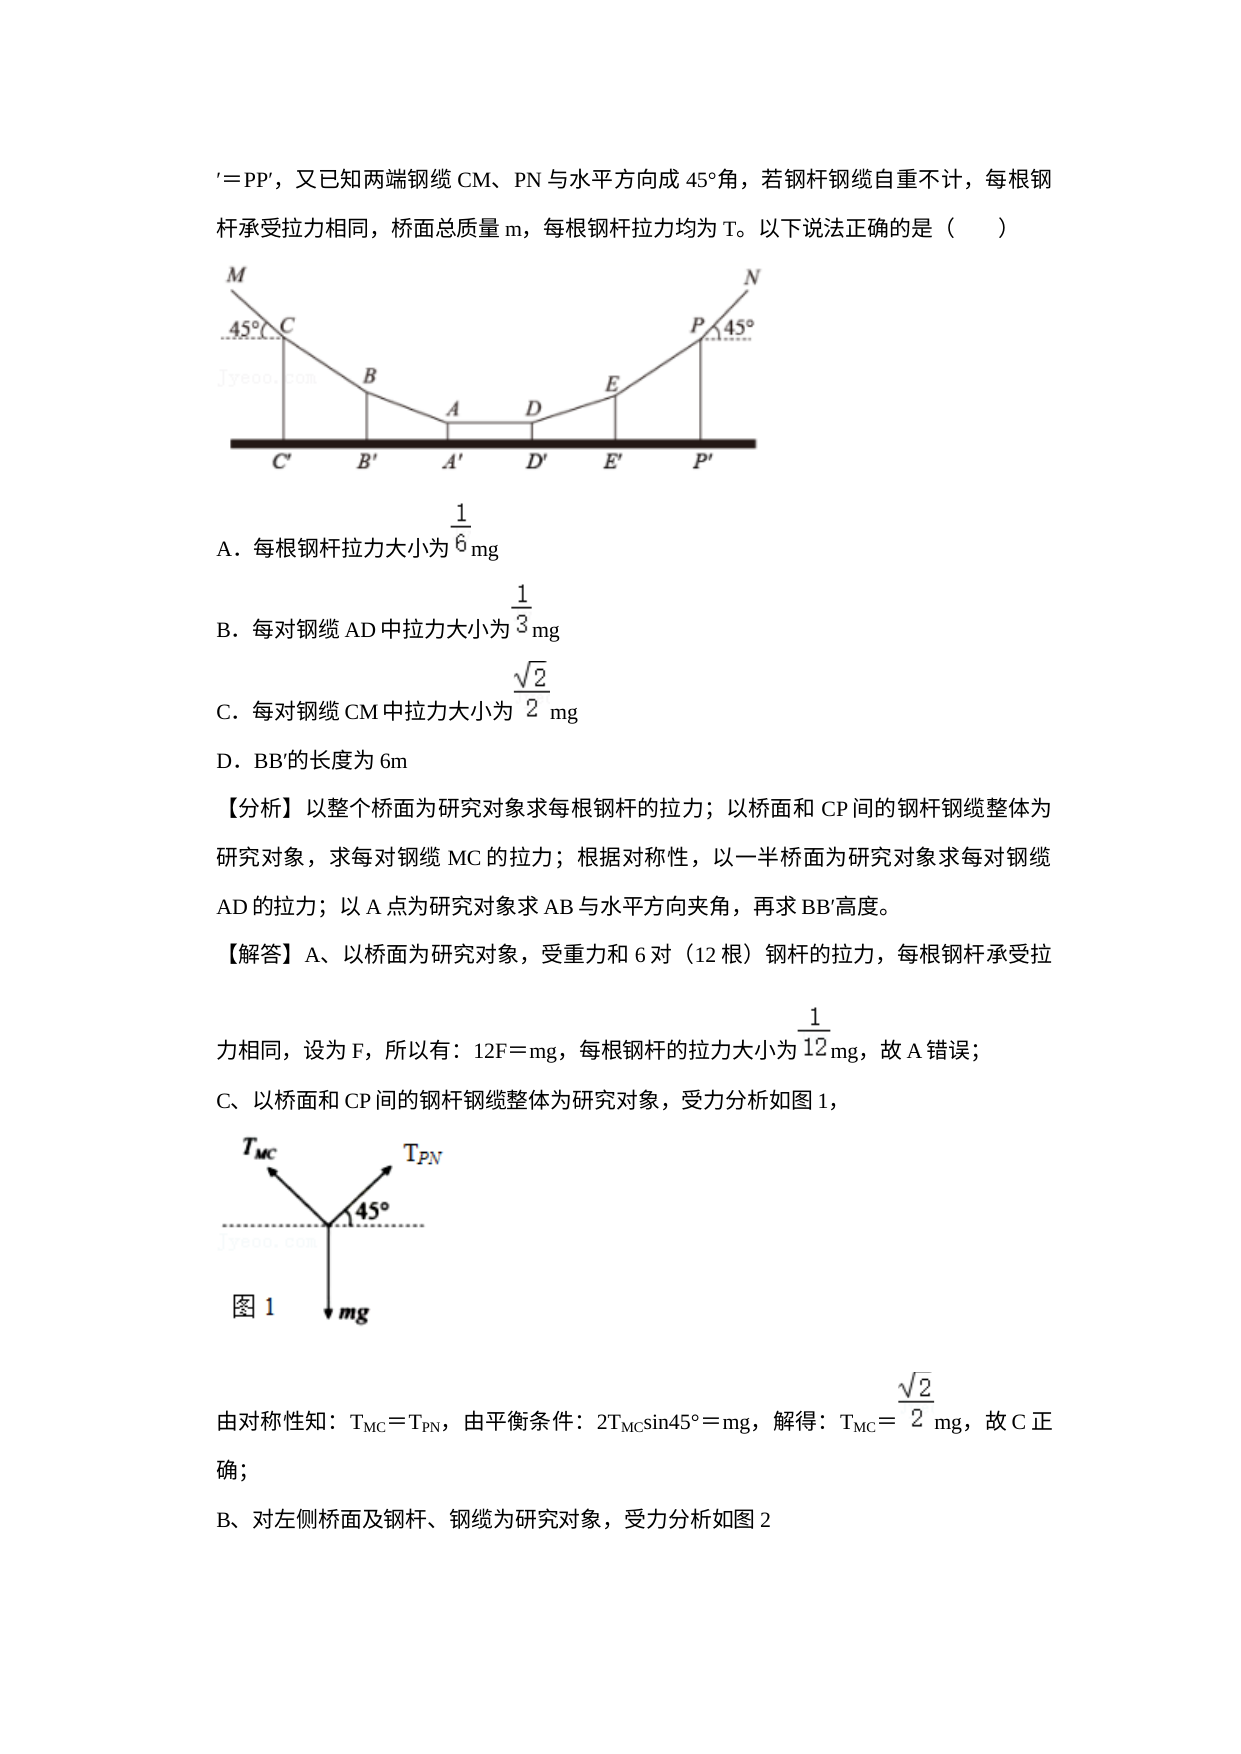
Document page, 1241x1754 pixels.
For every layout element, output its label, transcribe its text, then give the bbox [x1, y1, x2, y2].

picture [216, 1130, 448, 1331]
text C．每对钢缆CM中拉力大小为mg [187, 662, 1053, 727]
text 【分析】以整个桥面为研究对象求每根钢杆的拉力；以桥面和CP间的钢杆钢缆整体为研究对象，求每对钢缆MC的拉力；根据对称性，以一半桥面为研究对象求每对钢缆AD的拉力；以A点为研究对象求AB与水平方向夹角，再求BB′高度。 [216, 791, 1053, 921]
picture [898, 1372, 935, 1430]
text 【解答】A、以桥面为研究对象，受重力和6对（12根）钢杆的拉力，每根钢杆承受拉力相同，设为F，所以有：12F＝mg，每根钢杆的拉力大小为mg，故A错误； [216, 937, 1053, 1067]
text D．BB′的长度为6m [187, 742, 1053, 775]
text C、以桥面和CP间的钢杆钢缆整体为研究对象，受力分析如图1， [216, 1082, 1053, 1115]
text A．每根钢杆拉力大小为mg [187, 500, 1053, 565]
picture [450, 500, 471, 555]
picture [797, 1003, 831, 1059]
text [187, 162, 1053, 243]
picture [216, 259, 767, 475]
picture [511, 580, 532, 636]
text 由对称性知：TMC＝TPN，由平衡条件：2TMCsin45°＝mg，解得：TMC＝mg，故C正确； [216, 1372, 1053, 1485]
text B．每对钢缆AD中拉力大小为mg [187, 581, 1053, 646]
picture [513, 661, 550, 720]
text B、对左侧桥面及钢杆、钢缆为研究对象，受力分析如图2 [216, 1501, 1053, 1534]
